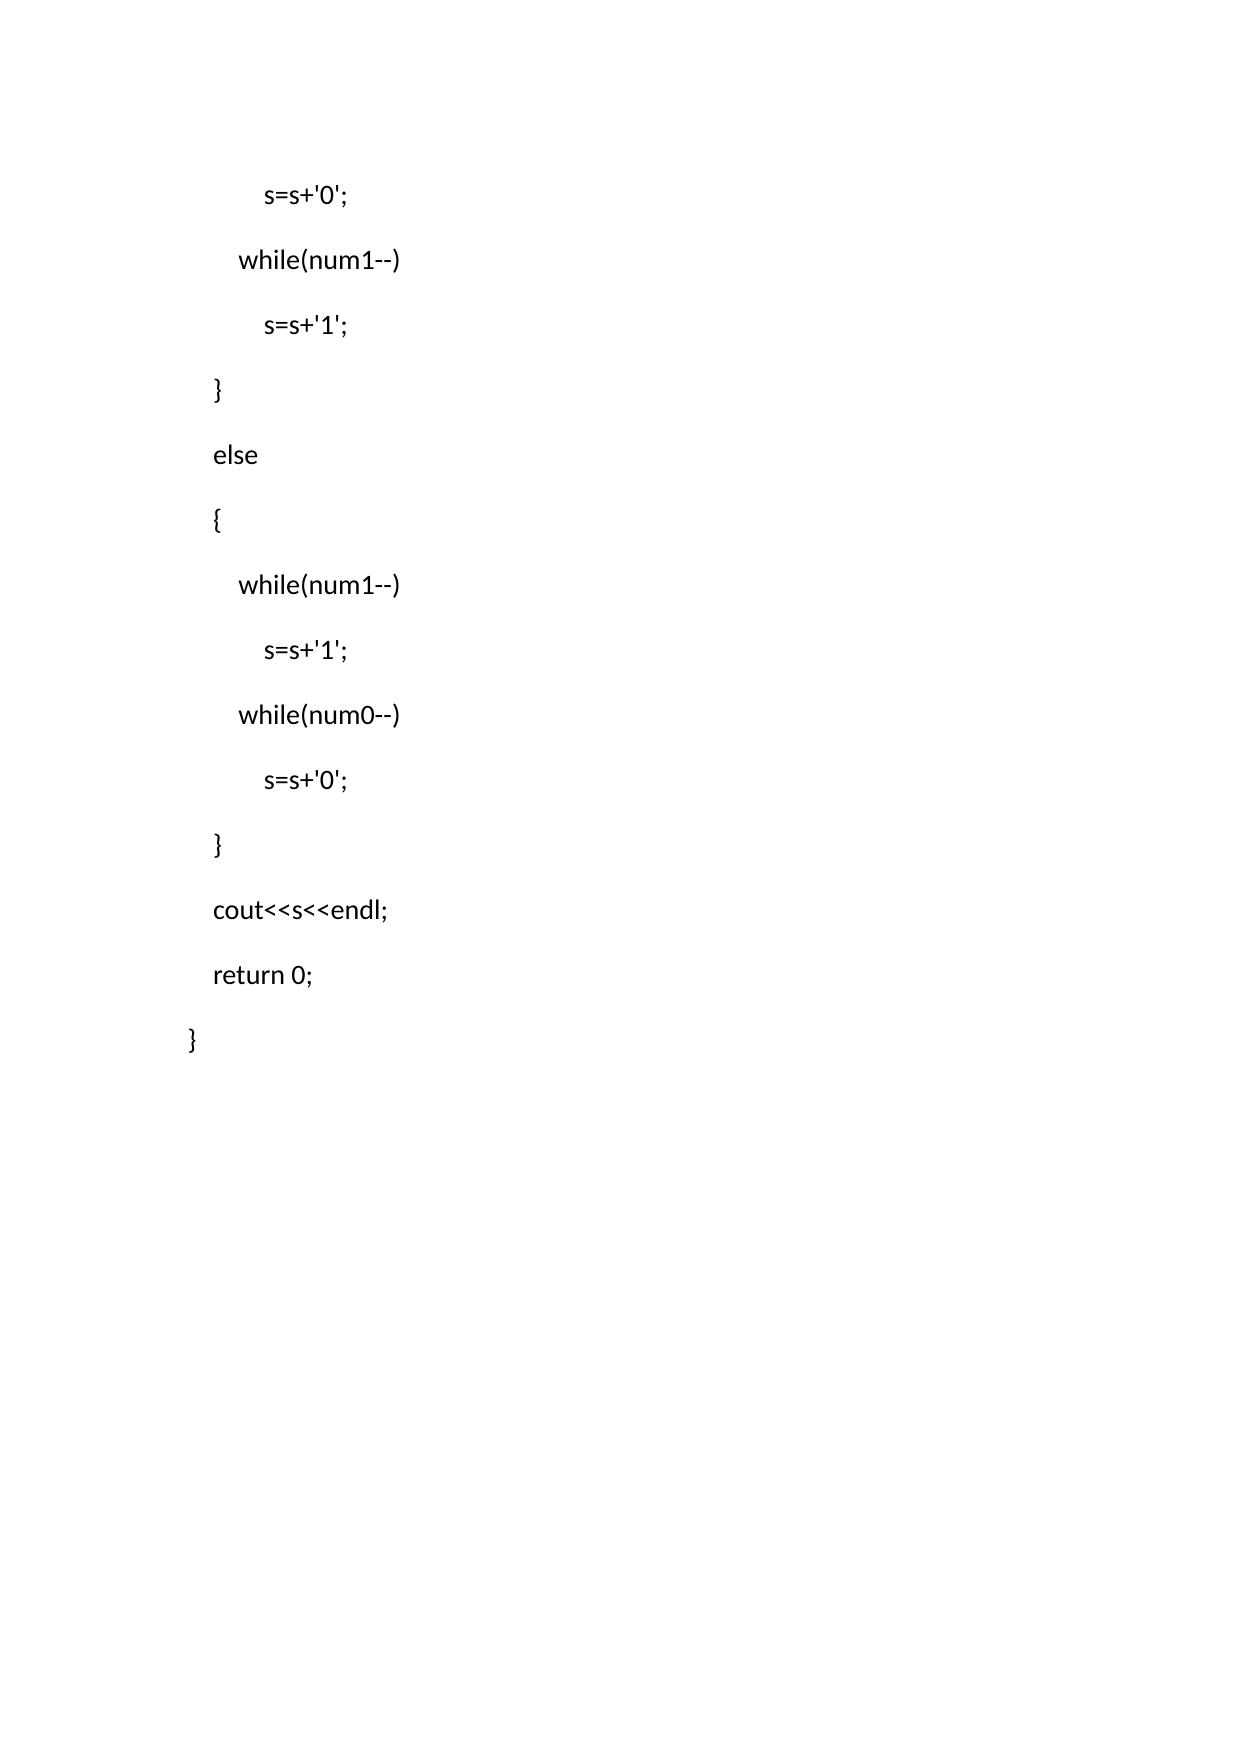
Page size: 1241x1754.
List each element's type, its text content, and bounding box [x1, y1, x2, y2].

text while(num1--) [187, 552, 1053, 617]
text return 0; [187, 942, 1053, 1007]
text while(num0--) [187, 682, 1053, 747]
text while(num1--) [187, 227, 1053, 292]
text } [187, 1007, 1053, 1072]
text s=s+'1'; [187, 292, 1053, 357]
text } [187, 357, 1053, 422]
text { [187, 487, 1053, 552]
text } [187, 812, 1053, 877]
text s=s+'1'; [187, 617, 1053, 682]
text s=s+'0'; [187, 162, 1053, 227]
text s=s+'0'; [187, 747, 1053, 812]
text cout<<s<<endl; [187, 877, 1053, 942]
text else [187, 422, 1053, 487]
